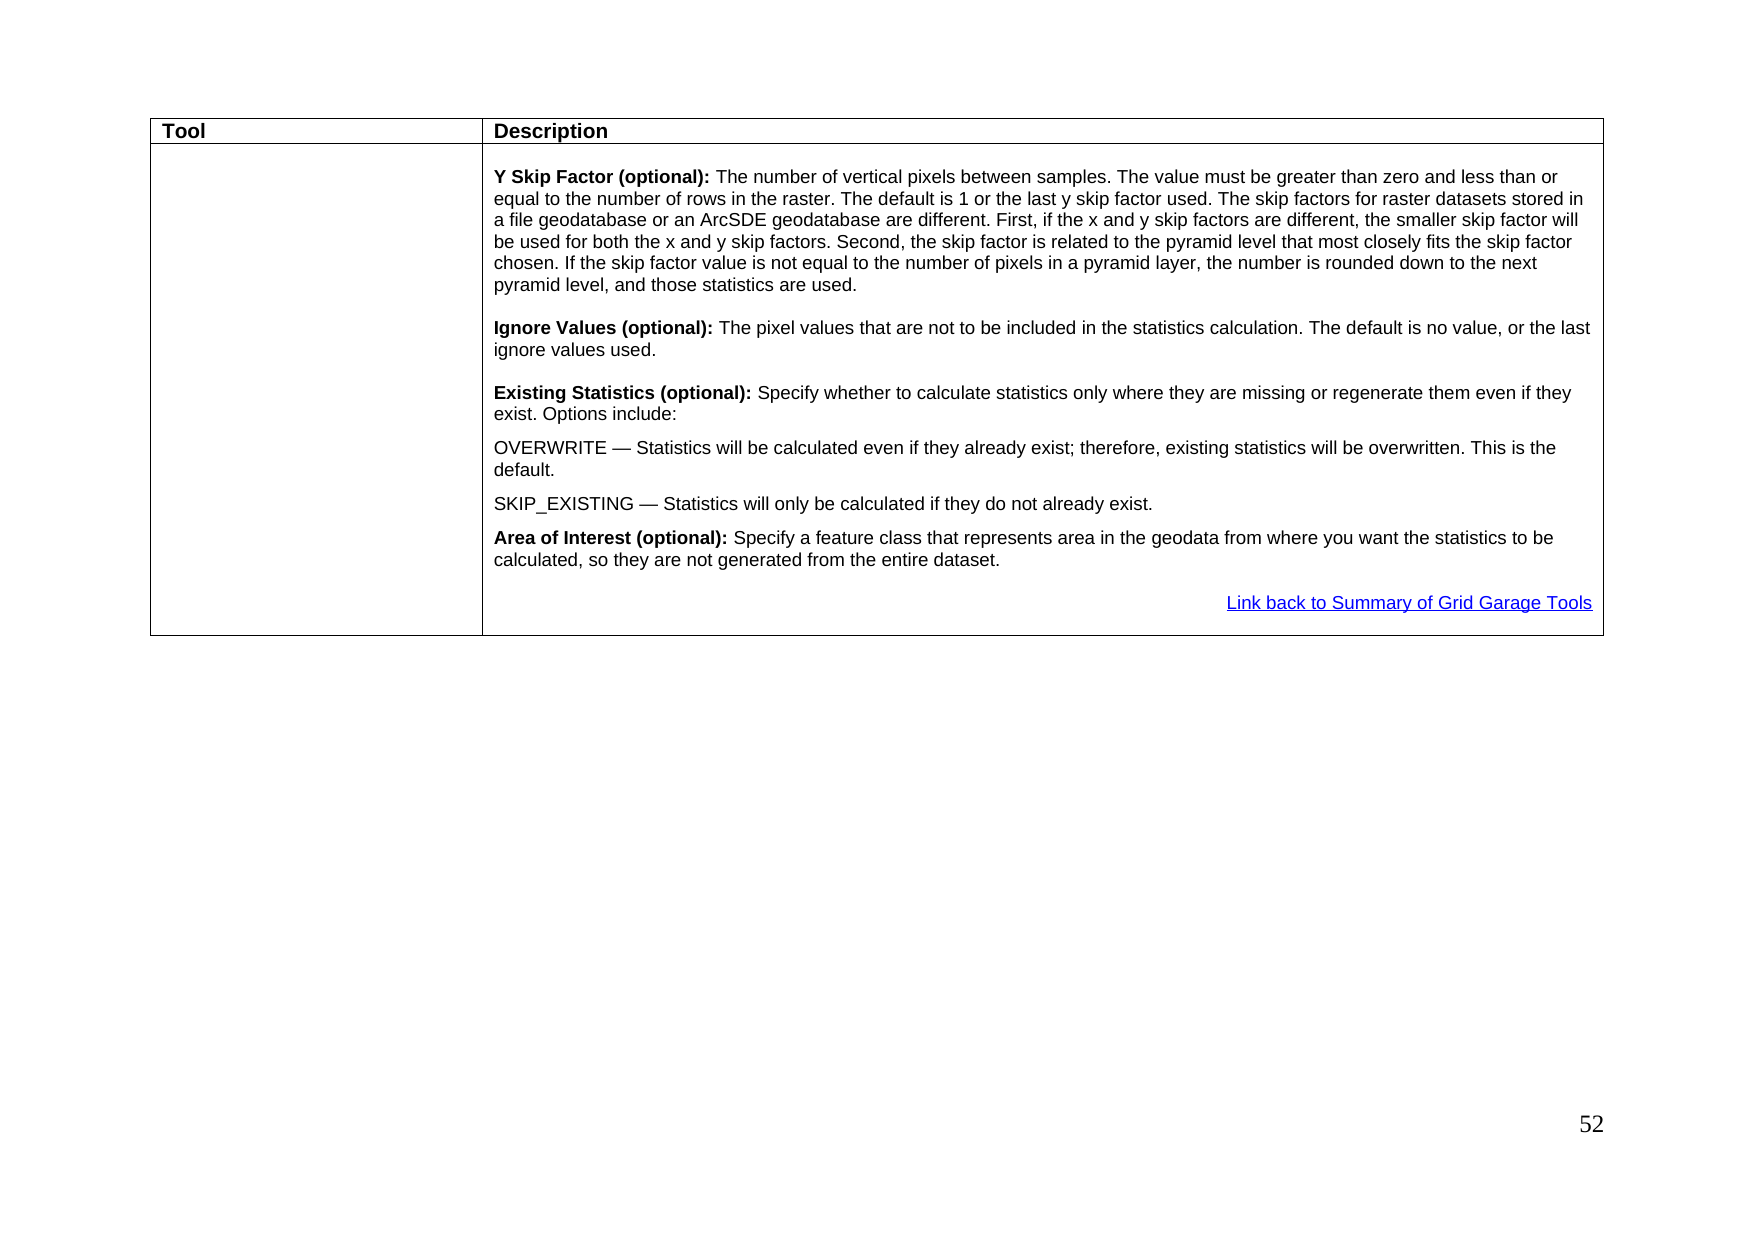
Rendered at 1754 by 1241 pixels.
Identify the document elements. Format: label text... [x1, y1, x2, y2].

table_header Tool [151, 119, 482, 143]
table_header Description [483, 119, 1603, 143]
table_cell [483, 144, 1603, 634]
table_cell [151, 144, 482, 634]
